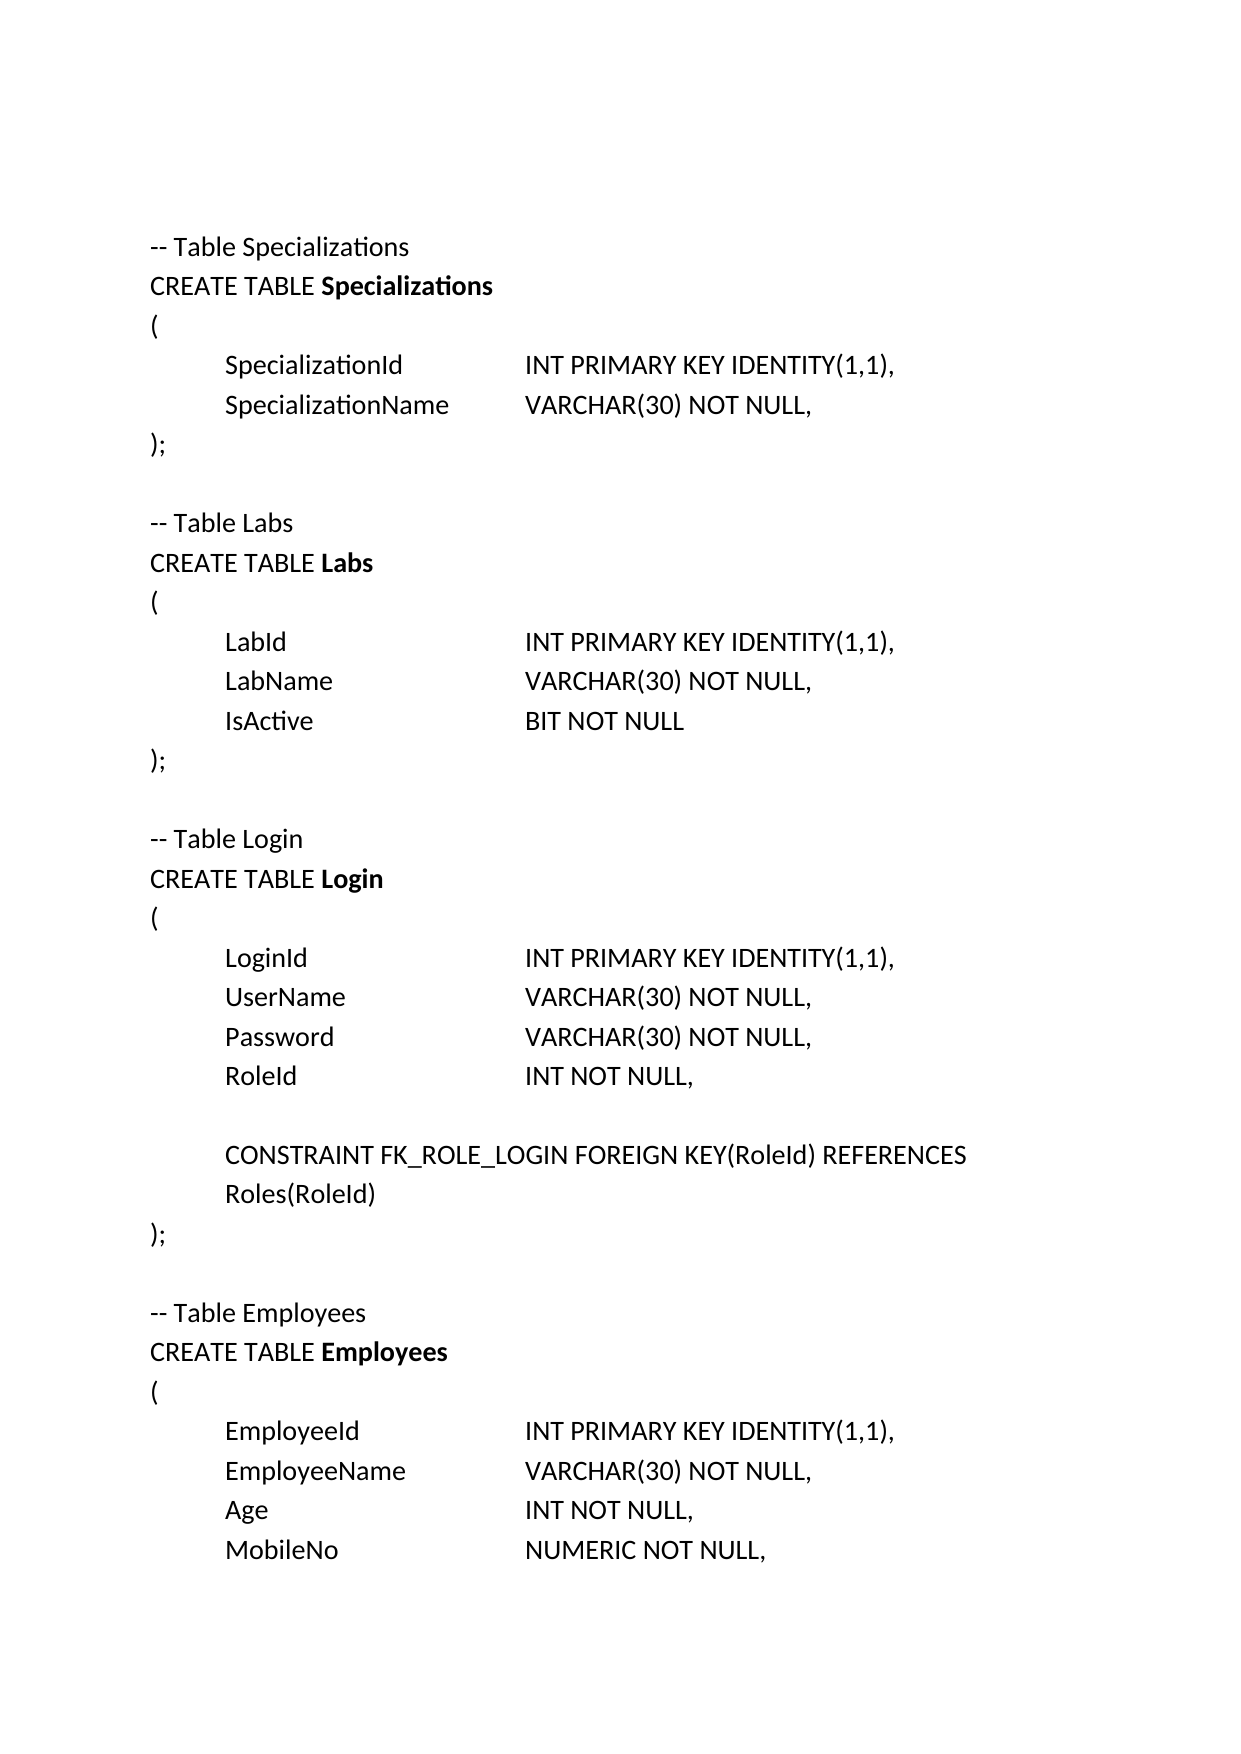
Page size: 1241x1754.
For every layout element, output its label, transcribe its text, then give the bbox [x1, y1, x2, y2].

text ); [150, 742, 1090, 777]
text CREATE TABLE Labs [150, 545, 1090, 579]
text EmployeeName VARCHAR(30) NOT NULL, [150, 1453, 1090, 1487]
text IsActive BIT NOT NULL [150, 703, 1090, 737]
text EmployeeId INT PRIMARY KEY IDENTITY(1,1), [150, 1413, 1090, 1448]
text ( [150, 1374, 1090, 1408]
text CREATE TABLE Employees [150, 1334, 1090, 1369]
text CREATE TABLE Specializations [150, 268, 1090, 303]
text LabName VARCHAR(30) NOT NULL, [150, 663, 1090, 698]
text ( [150, 584, 1090, 619]
text -- Table Login [150, 821, 1090, 856]
text LabId INT PRIMARY KEY IDENTITY(1,1), [150, 624, 1090, 658]
text ); [150, 1216, 1090, 1250]
text SpecializationName VARCHAR(30) NOT NULL, [150, 387, 1090, 421]
text -- Table Specializations [150, 229, 1090, 263]
text -- Table Labs [150, 505, 1090, 540]
text SpecializationId INT PRIMARY KEY IDENTITY(1,1), [150, 347, 1090, 382]
text ( [150, 308, 1090, 342]
text CREATE TABLE Login [150, 861, 1090, 895]
text UserName VARCHAR(30) NOT NULL, [150, 979, 1090, 1013]
text MobileNo NUMERIC NOT NULL, [150, 1532, 1090, 1566]
text LoginId INT PRIMARY KEY IDENTITY(1,1), [150, 939, 1090, 974]
text Password VARCHAR(30) NOT NULL, [150, 1018, 1090, 1053]
text RoleId INT NOT NULL, [150, 1058, 1090, 1092]
text Age INT NOT NULL, [150, 1492, 1090, 1527]
text ( [150, 900, 1090, 934]
text ); [150, 426, 1090, 461]
text CONSTRAINT FK_ROLE_LOGIN FOREIGN KEY(RoleId) REFERENCES Roles(RoleId) [225, 1137, 1090, 1211]
text -- Table Employees [150, 1295, 1090, 1329]
